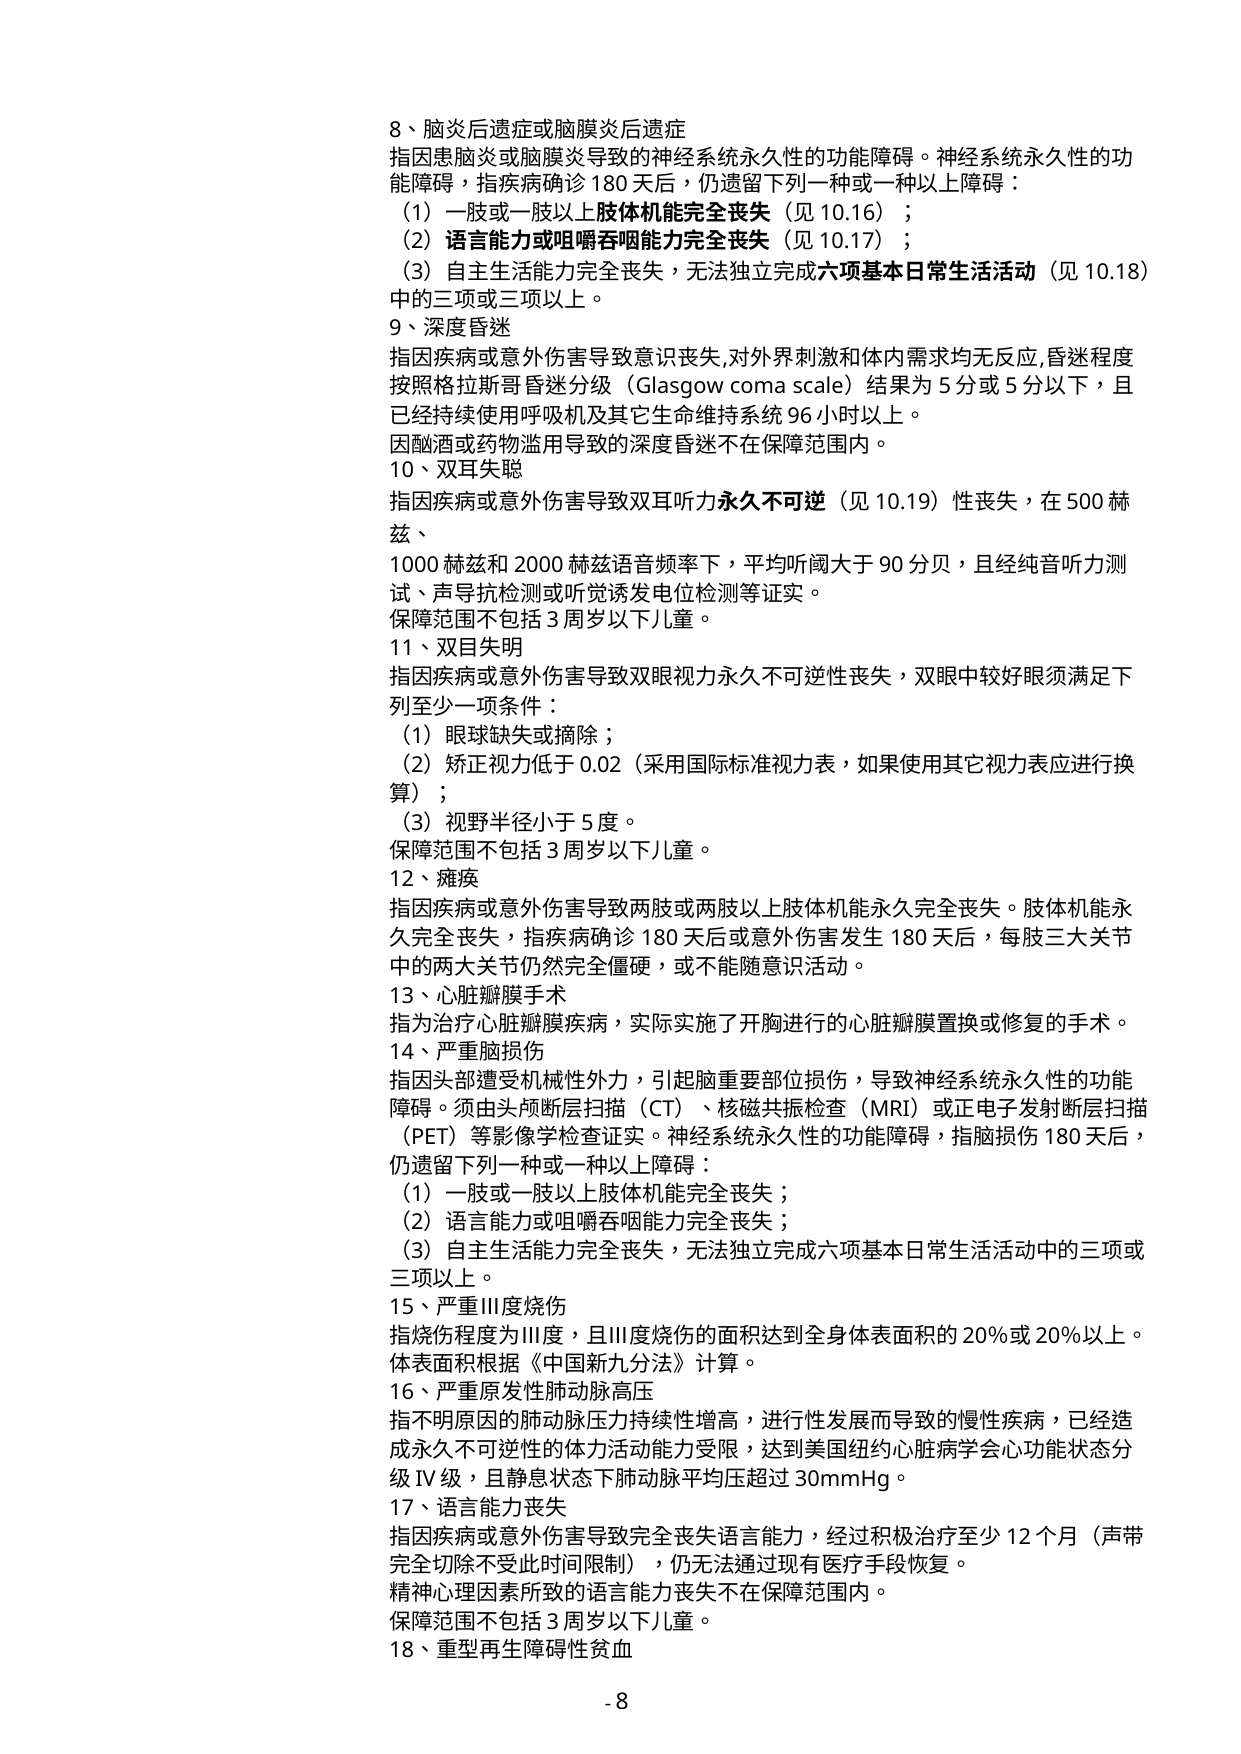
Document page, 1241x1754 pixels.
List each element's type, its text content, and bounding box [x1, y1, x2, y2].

text （3）自主生活能力完全丧失，无法独立完成六项基本日常生活活动中的三项或 [389, 1235, 1163, 1264]
text 9、深度昏迷 [389, 313, 1163, 342]
text 精神心理因素所致的语言能力丧失不在保障范围内。 [389, 1578, 1163, 1606]
text 10、双耳失聪 [389, 458, 1163, 483]
text 指因疾病或意外伤害导致两肢或两肢以上肢体机能永久完全丧失。肢体机能永久完全丧失，指疾病确诊180天后或意外伤害发生180天后，每肢三大关节中的两大关节仍然完全僵硬，或不能随意识活动。 [389, 893, 1134, 981]
text 中的三项或三项以上。 [389, 286, 1163, 313]
text 仍遗留下列一种或一种以上障碍： [389, 1150, 1163, 1179]
text （2）语言能力或咀嚼吞咽能力完全丧失； [389, 1207, 1163, 1235]
text （PET）等影像学检查证实。神经系统永久性的功能障碍，指脑损伤180天后， [389, 1122, 1163, 1150]
text 完全切除不受此时间限制），仍无法通过现有医疗手段恢复。 [389, 1550, 1163, 1578]
text 保障范围不包括3周岁以下儿童。 [389, 607, 1163, 633]
text 因酗酒或药物滥用导致的深度昏迷不在保障范围内。 [389, 429, 1163, 458]
text （1）一肢或一肢以上肢体机能完全丧失； [389, 1179, 1163, 1207]
text 16、严重原发性肺动脉高压 [389, 1377, 1163, 1405]
text 15、严重Ⅲ度烧伤 [389, 1292, 1163, 1320]
text 障碍。须由头颅断层扫描（CT）、核磁共振检查（MRI）或正电子发射断层扫描 [389, 1094, 1163, 1122]
text 13、心脏瓣膜手术 [389, 981, 1163, 1009]
text 14、严重脑损伤 [389, 1037, 1163, 1065]
text 能障碍，指疾病确诊180天后，仍遗留下列一种或一种以上障碍： [389, 171, 1163, 196]
text 指因头部遭受机械性外力，引起脑重要部位损伤，导致神经系统永久性的功能 [389, 1065, 1163, 1094]
text 指为治疗心脏瓣膜疾病，实际实施了开胸进行的心脏瓣膜置换或修复的手术。 [389, 1009, 1163, 1037]
text 指不明原因的肺动脉压力持续性增高，进行性发展而导致的慢性疾病，已经造成永久不可逆性的体力活动能力受限，达到美国纽约心脏病学会心功能状态分级IV级，且静息状态下肺动脉平均压超过30mmHg。 [389, 1405, 1134, 1493]
text （2）语言能力或咀嚼吞咽能力完全丧失（见10.17）； [389, 226, 1163, 254]
text 指因疾病或意外伤害导致双眼视力永久不可逆性丧失，双眼中较好眼须满足下列至少一项条件： [389, 661, 1140, 721]
text 指因疾病或意外伤害导致意识丧失,对外界刺激和体内需求均无反应,昏迷程度按照格拉斯哥昏迷分级（Glasgow coma scale）结果为5分或5分以下，且已经持续使用呼吸机及其它生命维持系统96小时以上。 [389, 342, 1134, 429]
text 保障范围不包括3周岁以下儿童。 [389, 836, 1163, 864]
text 17、语言能力丧失 [389, 1493, 1163, 1521]
text 指因患脑炎或脑膜炎导致的神经系统永久性的功能障碍。神经系统永久性的功 [389, 143, 1163, 171]
text 18、重型再生障碍性贫血 [389, 1635, 1163, 1663]
text 11、双目失明 [389, 633, 1163, 661]
text 保障范围不包括3周岁以下儿童。 [389, 1606, 1163, 1635]
text （3）视野半径小于5度。 [389, 808, 1163, 836]
text 12、瘫痪 [389, 864, 1163, 892]
text （1）眼球缺失或摘除； [389, 721, 1163, 749]
text 指因疾病或意外伤害导致完全丧失语言能力，经过积极治疗至少12个月（声带 [389, 1521, 1163, 1550]
text 三项以上。 [389, 1264, 1163, 1292]
text （1）一肢或一肢以上肢体机能完全丧失（见10.16）； [389, 196, 1163, 226]
text 指因疾病或意外伤害导致双耳听力永久不可逆（见10.19）性丧失，在500赫兹、 [389, 483, 1163, 549]
text 1000赫兹和2000赫兹语音频率下，平均听阈大于90分贝，且经纯音听力测试、声导抗检测或听觉诱发电位检测等证实。 [389, 550, 1134, 607]
text （3）自主生活能力完全丧失，无法独立完成六项基本日常生活活动（见10.18） [389, 254, 1163, 286]
text （2）矫正视力低于0.02（采用国际标准视力表，如果使用其它视力表应进行换算）； [389, 749, 1140, 808]
text 指烧伤程度为Ⅲ度，且Ⅲ度烧伤的面积达到全身体表面积的20％或20％以上。 [389, 1320, 1163, 1349]
text 8、脑炎后遗症或脑膜炎后遗症 [389, 114, 1163, 143]
text 体表面积根据《中国新九分法》计算。 [389, 1349, 1163, 1377]
